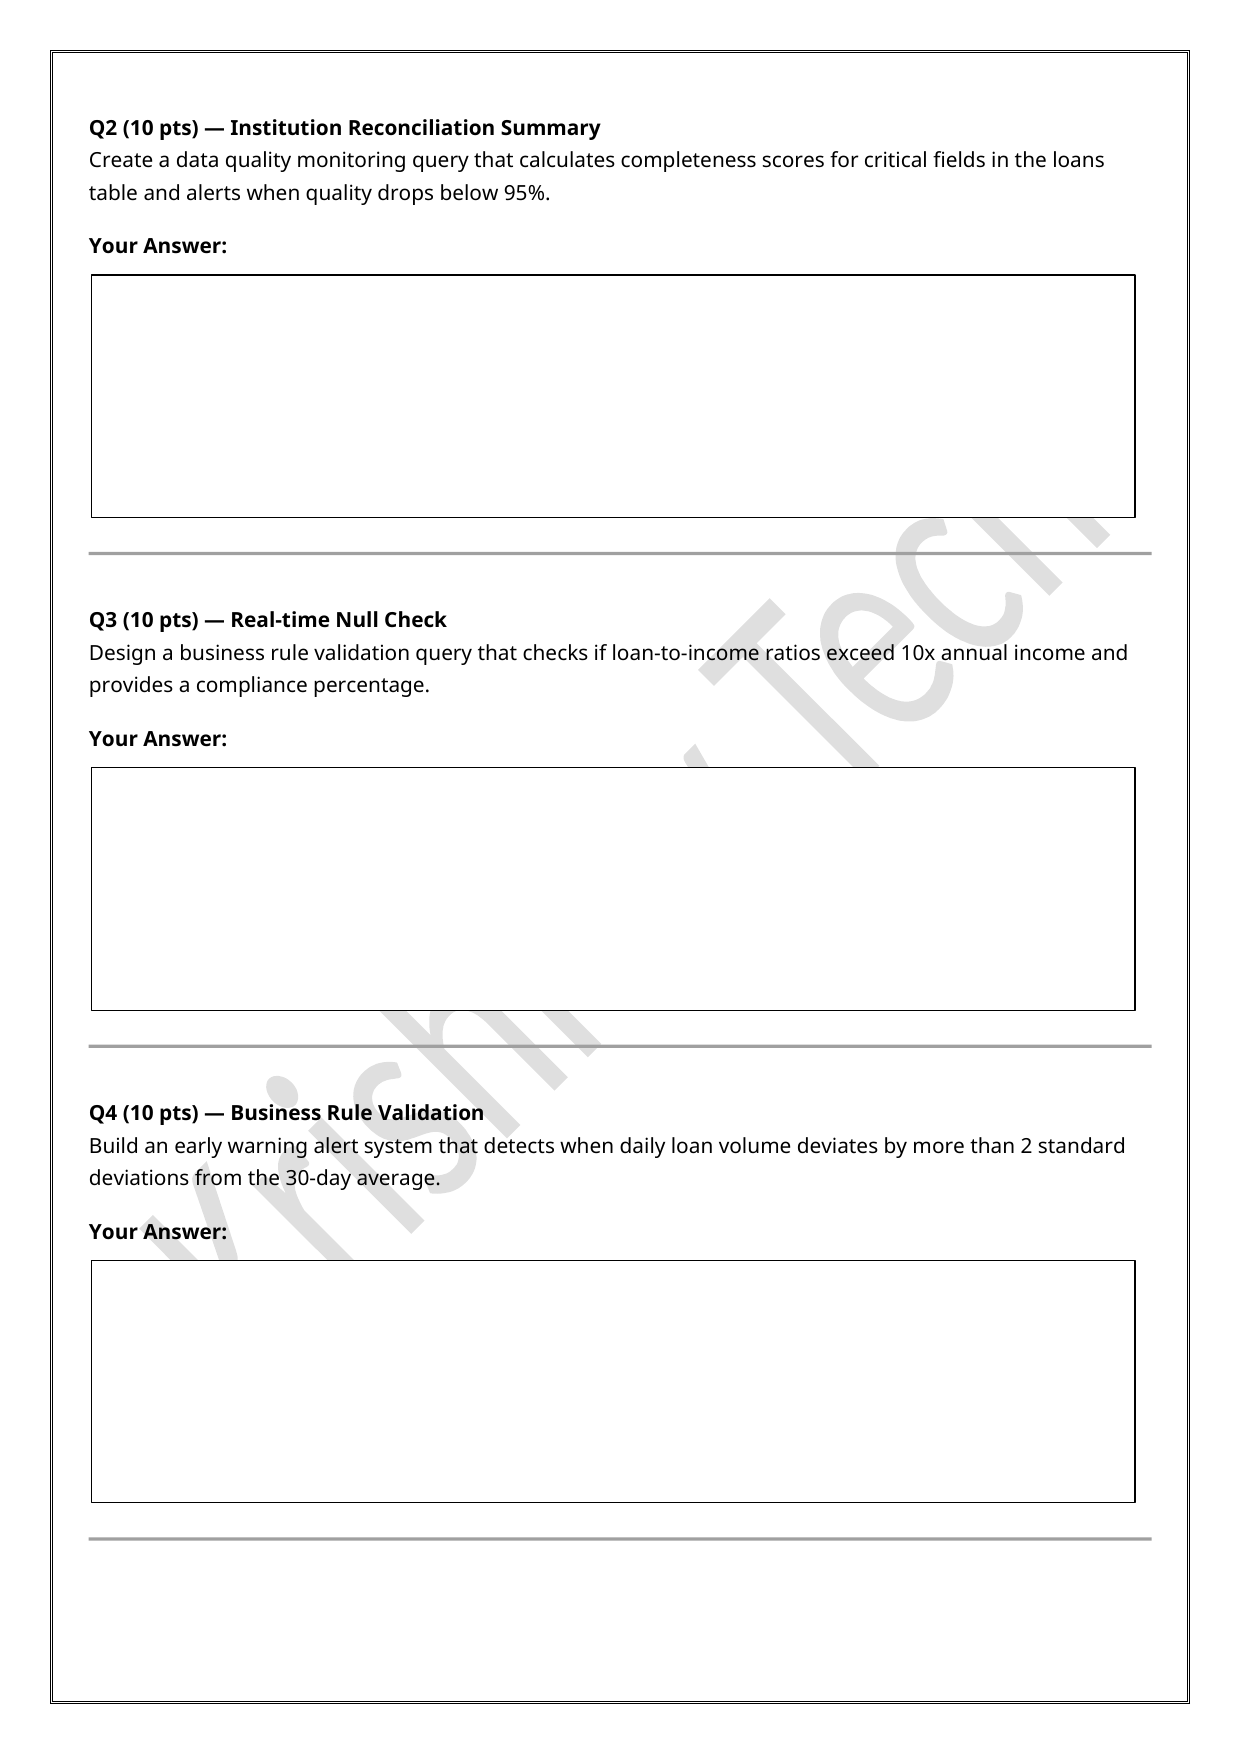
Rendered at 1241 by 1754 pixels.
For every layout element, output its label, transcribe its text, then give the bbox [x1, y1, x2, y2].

text Q2 (10 pts) — Institution Reconciliation Summary Create a data quality monitoring query that calculates completeness scores for critical fields in the loans table and alerts when quality drops below 95%. [89, 113, 1152, 206]
text Your Answer: [89, 1217, 1152, 1245]
text Your Answer: [89, 231, 1152, 260]
text Your Answer: [89, 724, 1152, 752]
text Q3 (10 pts) — Real-time Null Check Design a business rule validation query that checks if loan-to-income ratios exceed 10x annual income and provides a compliance percentage. [89, 605, 1152, 699]
text Q4 (10 pts) — Business Rule Validation Build an early warning alert system that detects when daily loan volume deviates by more than 2 standard deviations from the 30-day average. [89, 1098, 1152, 1192]
